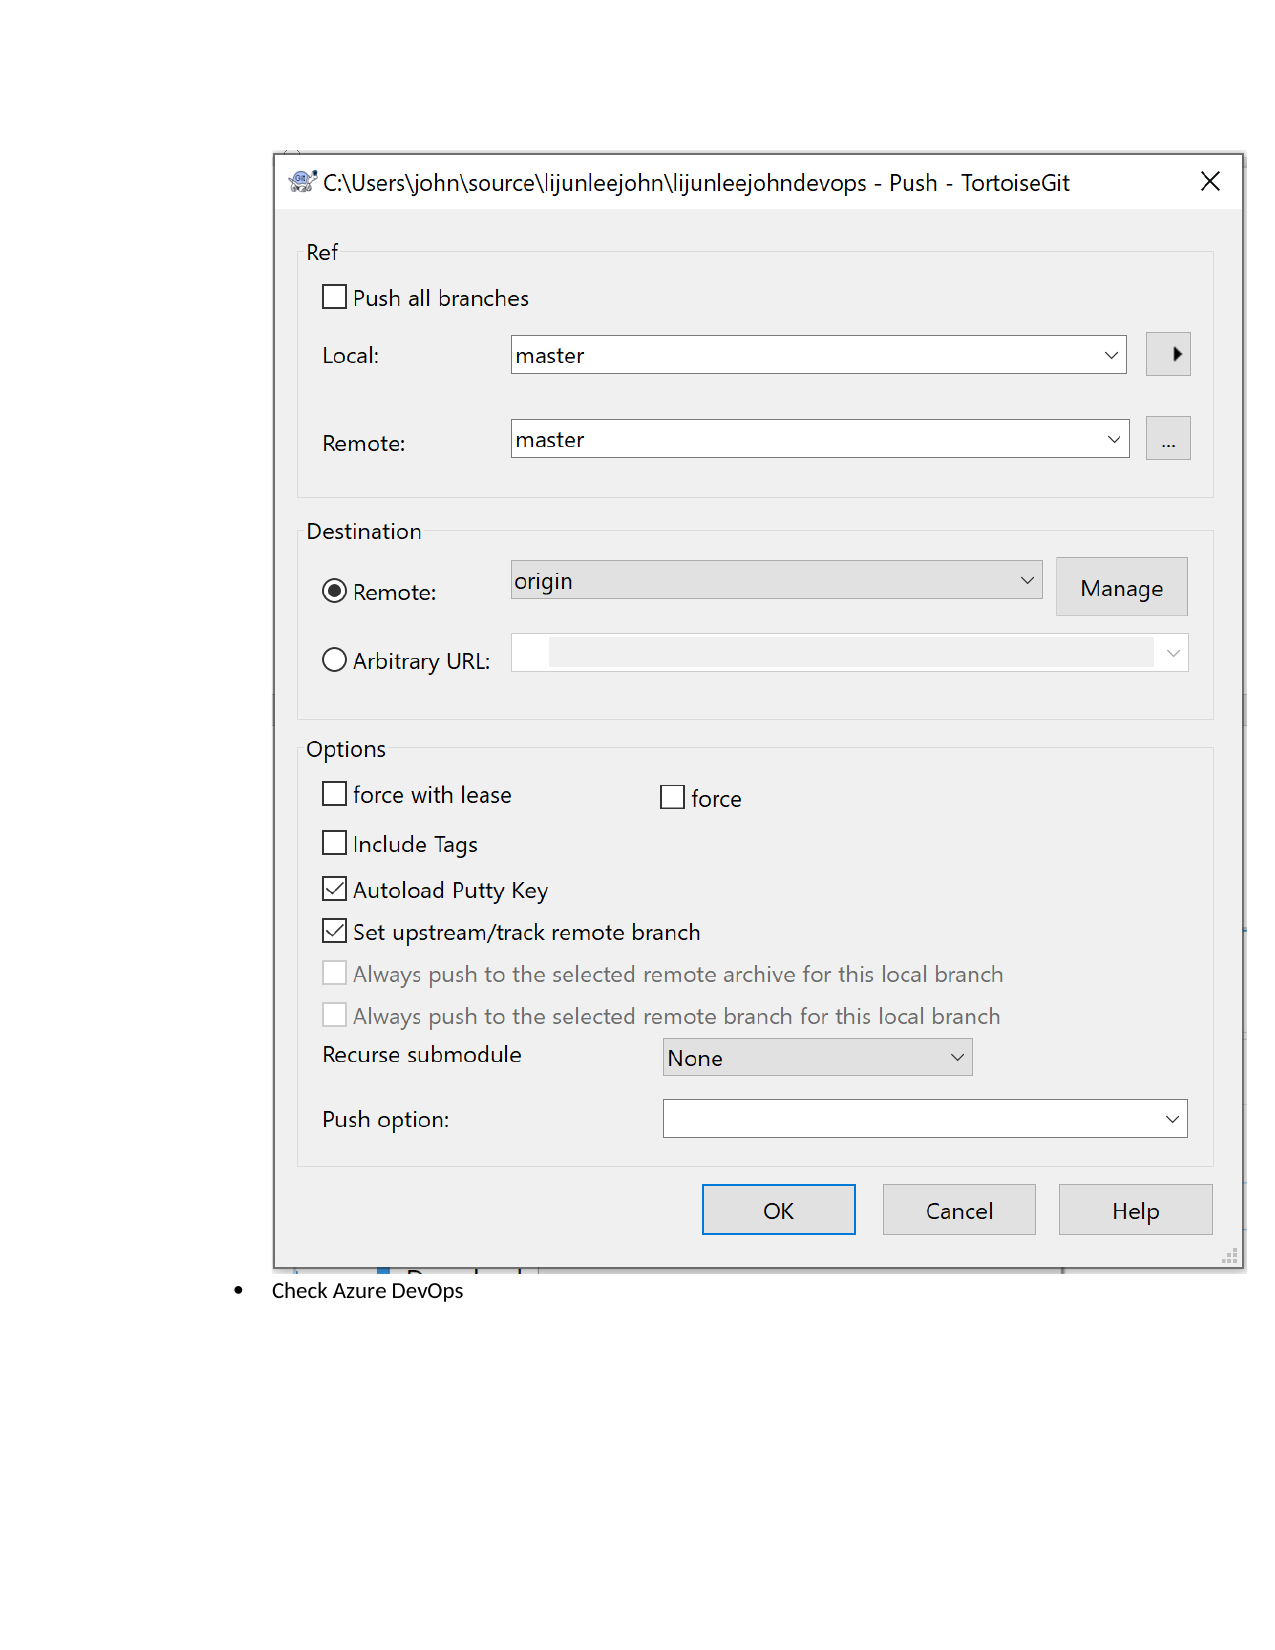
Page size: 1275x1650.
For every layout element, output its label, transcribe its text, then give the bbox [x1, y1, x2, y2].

picture [271, 150, 1247, 1274]
list Check Azure DevOps [234, 1276, 1125, 1304]
